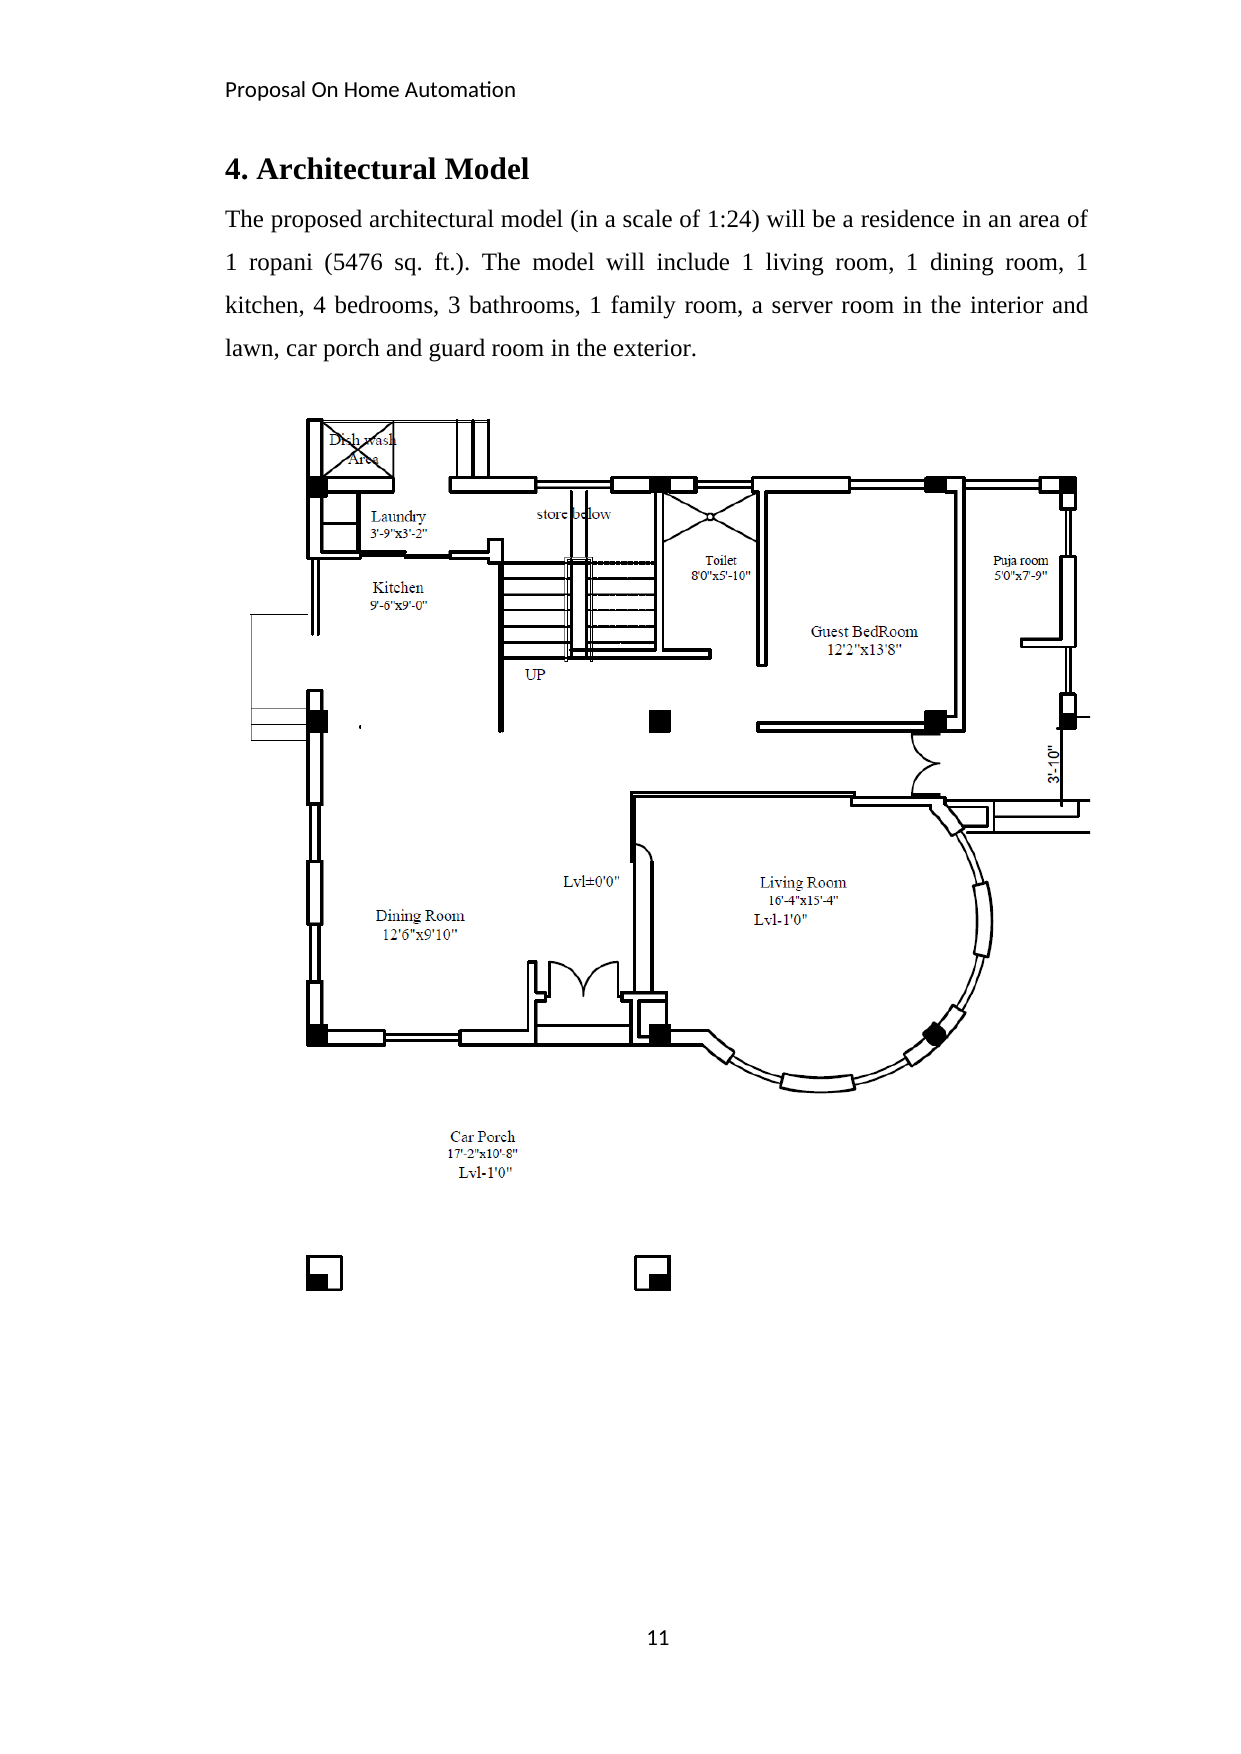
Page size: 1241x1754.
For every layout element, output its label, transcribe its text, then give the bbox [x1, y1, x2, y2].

text The proposed architectural model (in a scale of 1:24) will be a residence in an area of 1 ropani (5476 sq. ft.). The model will include 1 living room, 1 dining room, 1 kitchen, 4 bedrooms, 3 bathrooms, 1 family room, a server room in the interior and lawn, car porch and guard room in the exterior. [225, 204, 1090, 362]
text 4. Architectural Model [225, 150, 1090, 186]
